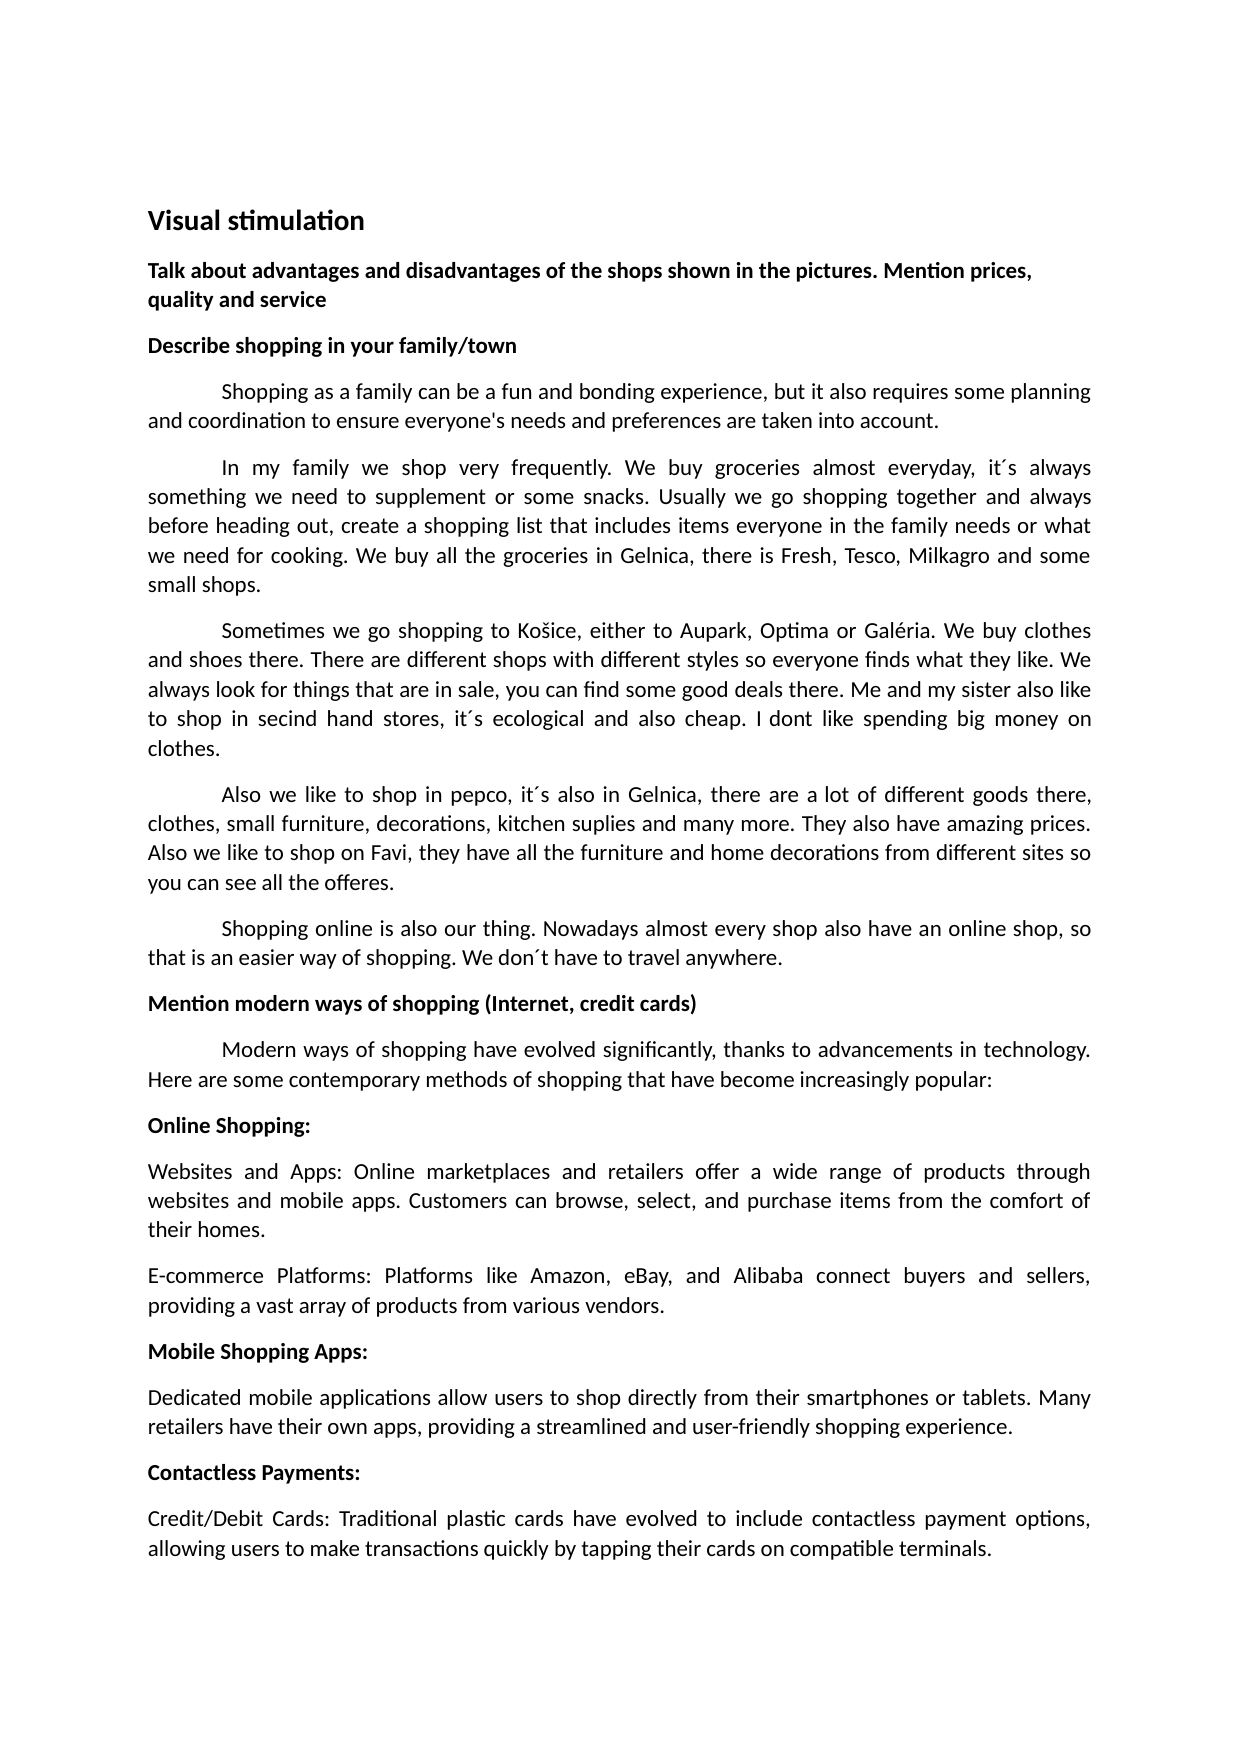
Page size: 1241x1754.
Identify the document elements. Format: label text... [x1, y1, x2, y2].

text Shopping as a family can be a fun and bonding experience, but it also requires some planning and coordination to ensure everyone's needs and preferences are taken into account. [148, 377, 1093, 434]
text Mention modern ways of shopping (Internet, credit cards) [148, 989, 1093, 1017]
text Talk about advantages and disadvantages of the shops shown in the pictures. Mention prices, quality and service [148, 256, 1093, 313]
text Dedicated mobile applications allow users to shop directly from their smartphones or tablets. Many retailers have their own apps, providing a streamlined and user-friendly shopping experience. [148, 1383, 1093, 1440]
text Sometimes we go shopping to Košice, either to Aupark, Optima or Galéria. We buy clothes and shoes there. There are different shops with different styles so everyone finds what they like. We always look for things that are in sale, you can find some good deals there. Me and my sister also like to shop in secind hand stores, it´s ecological and also cheap. I dont like spending big money on clothes. [148, 616, 1093, 762]
text Contactless Payments: [148, 1458, 1093, 1486]
text E-commerce Platforms: Platforms like Amazon, eBay, and Alibaba connect buyers and sellers, providing a vast array of products from various vendors. [148, 1262, 1093, 1319]
text Credit/Debit Cards: Traditional plastic cards have evolved to include contactless payment options, allowing users to make transactions quickly by tapping their cards on compatible terminals. [148, 1504, 1093, 1562]
text Mobile Shopping Apps: [148, 1337, 1093, 1365]
text Visual stimulation [148, 202, 1093, 237]
text Describe shopping in your family/town [148, 331, 1093, 359]
text Modern ways of shopping have evolved significantly, thanks to advancements in technology. Here are some contemporary methods of shopping that have become increasingly popular: [148, 1035, 1093, 1093]
text Shopping online is also our thing. Nowadays almost every shop also have an online shop, so that is an easier way of shopping. We don´t have to travel anywhere. [148, 914, 1093, 971]
text Websites and Apps: Online marketplaces and retailers offer a wide range of products through websites and mobile apps. Customers can browse, select, and purchase items from the comfort of their homes. [148, 1157, 1093, 1243]
text Also we like to shop in pepco, it´s also in Gelnica, there are a lot of different goods there, clothes, small furniture, decorations, kitchen suplies and many more. They also have amazing prices. Also we like to shop on Favi, they have all the furniture and home decorations from different sites so you can see all the offeres. [148, 780, 1093, 896]
text In my family we shop very frequently. We buy groceries almost everyday, it´s always something we need to supplement or some snacks. Usually we go shopping together and always before heading out, create a shopping list that includes items everyone in the family needs or what we need for cooking. We buy all the groceries in Gelnica, there is Fresh, Tesco, Milkagro and some small shops. [148, 453, 1093, 598]
text Online Shopping: [148, 1111, 1093, 1139]
